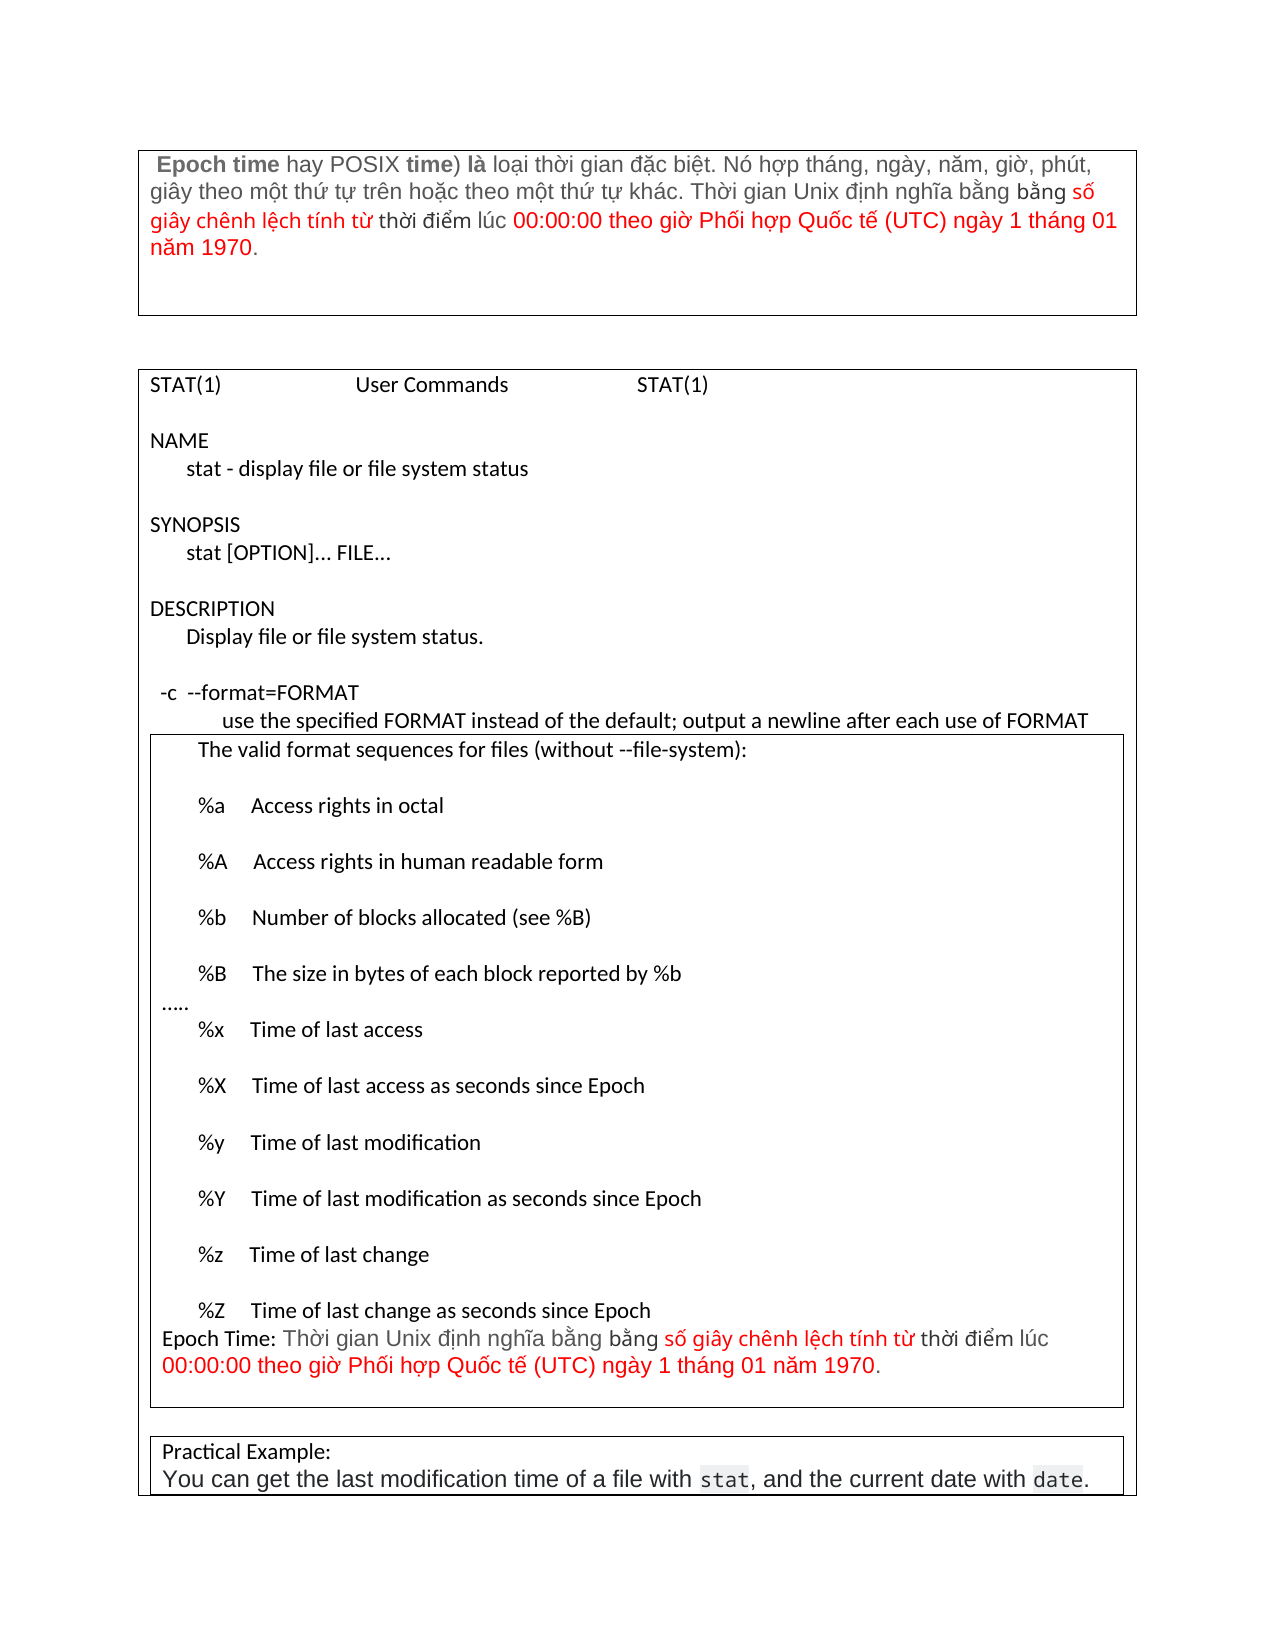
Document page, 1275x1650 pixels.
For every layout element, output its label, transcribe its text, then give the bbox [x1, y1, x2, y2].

table_header Epoch time hay POSIX time) là loại thời gian đặc biệt. Nó hợp tháng, ngày, năm, giờ, phút, giây theo một thứ tự trên hoặc theo một thứ tự khác. Thời gian Unix định nghĩa bằng bằng số giây chênh lệch tính từ thời điểm lúc 00:00:00 theo giờ Phối hợp Quốc tế (UTC) ngày 1 tháng 01 năm 1970. [139, 151, 1136, 315]
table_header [139, 370, 1136, 1494]
